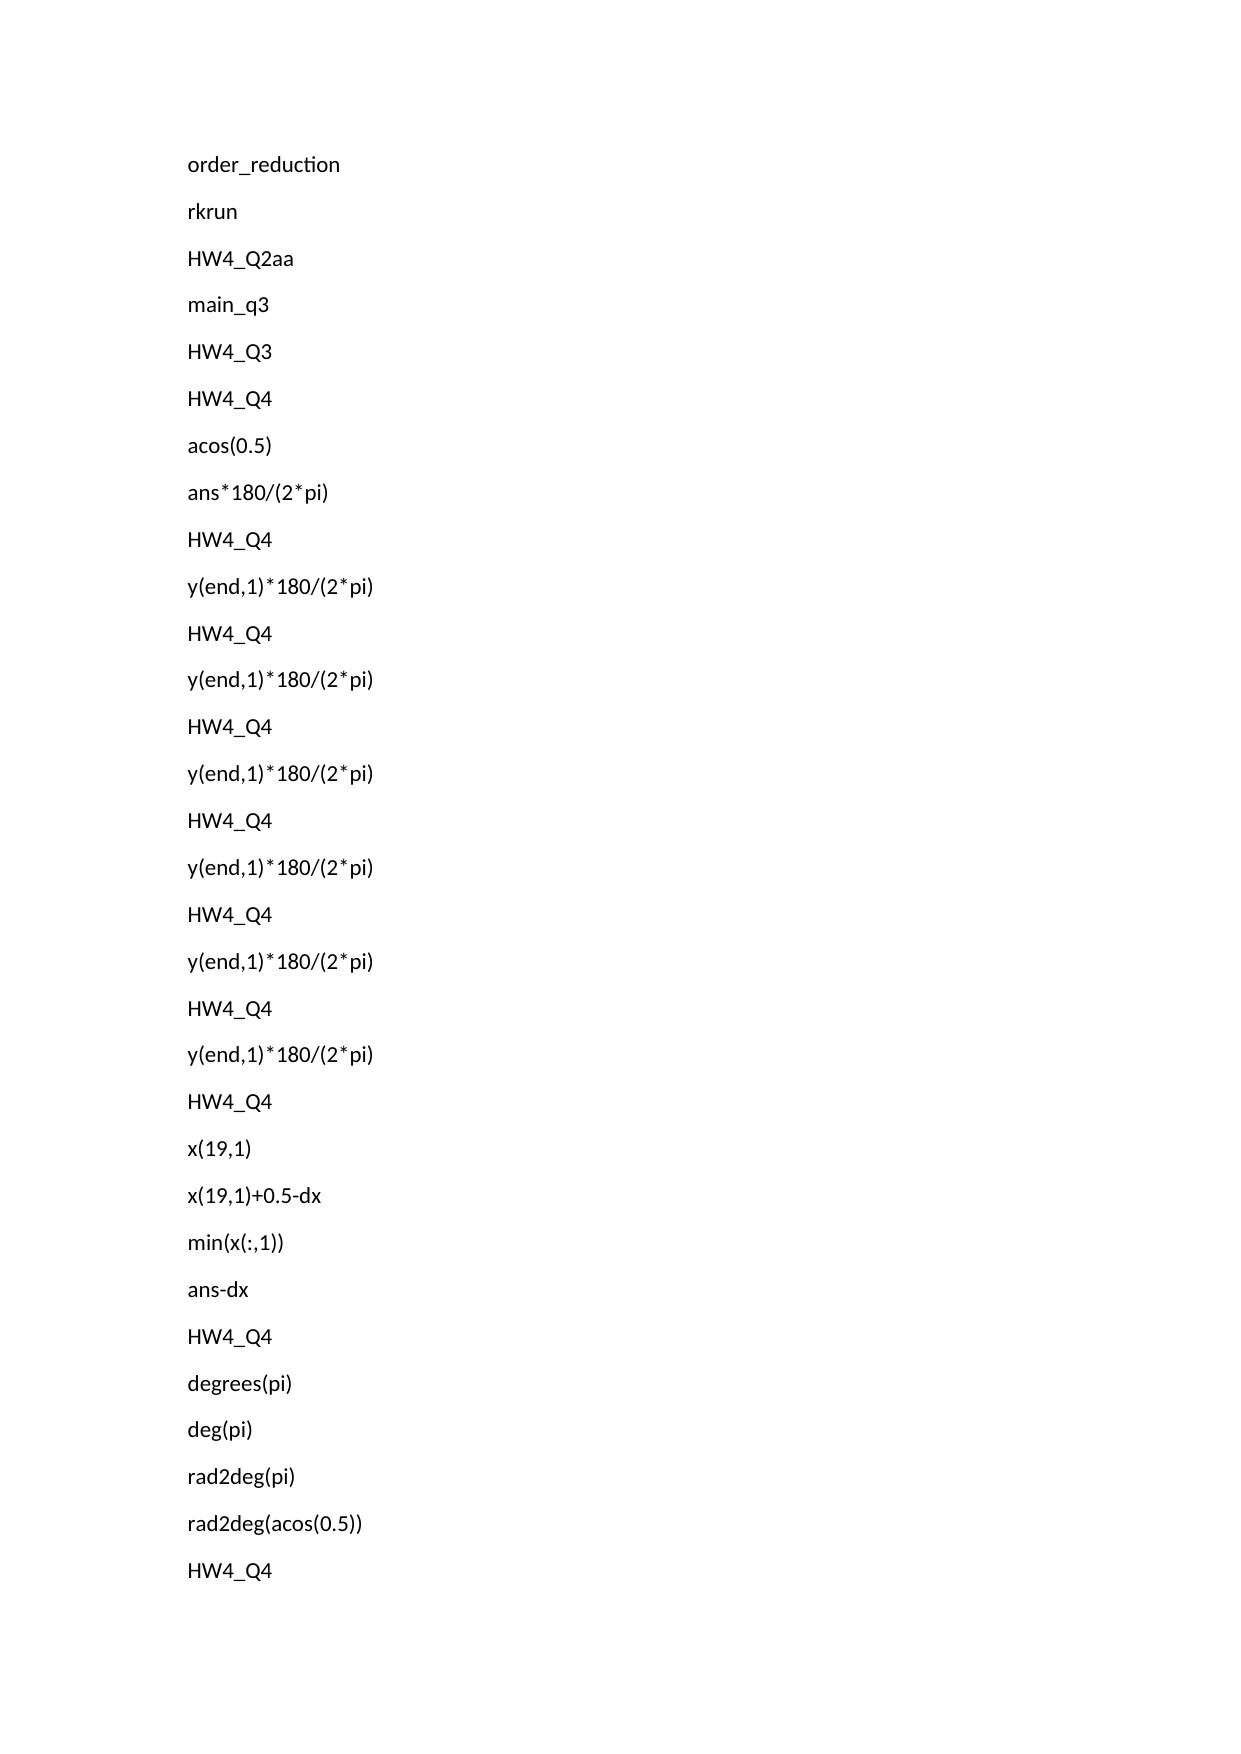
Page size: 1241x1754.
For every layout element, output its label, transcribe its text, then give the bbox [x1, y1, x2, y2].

text y(end,1)*180/(2*pi) [187, 947, 1053, 975]
text HW4_Q4 [187, 619, 1053, 647]
text rad2deg(acos(0.5)) [187, 1509, 1053, 1537]
text HW4_Q3 [187, 337, 1053, 366]
text acos(0.5) [187, 431, 1053, 459]
text x(19,1)+0.5-dx [187, 1181, 1053, 1209]
text HW4_Q4 [187, 1322, 1053, 1350]
text y(end,1)*180/(2*pi) [187, 1041, 1053, 1069]
text HW4_Q4 [187, 384, 1053, 412]
text y(end,1)*180/(2*pi) [187, 759, 1053, 787]
text rkrun [187, 197, 1053, 225]
text deg(pi) [187, 1416, 1053, 1444]
text HW4_Q4 [187, 525, 1053, 553]
text HW4_Q4 [187, 1556, 1053, 1584]
text rad2deg(pi) [187, 1462, 1053, 1491]
text y(end,1)*180/(2*pi) [187, 666, 1053, 694]
text degrees(pi) [187, 1369, 1053, 1397]
text order_reduction [187, 150, 1053, 178]
text HW4_Q4 [187, 806, 1053, 834]
text main_q3 [187, 291, 1053, 319]
text HW4_Q4 [187, 994, 1053, 1022]
text min(x(:,1)) [187, 1228, 1053, 1256]
text y(end,1)*180/(2*pi) [187, 853, 1053, 881]
text y(end,1)*180/(2*pi) [187, 572, 1053, 600]
text HW4_Q4 [187, 712, 1053, 741]
text HW4_Q4 [187, 900, 1053, 928]
text ans-dx [187, 1275, 1053, 1303]
text HW4_Q2aa [187, 244, 1053, 272]
text ans*180/(2*pi) [187, 478, 1053, 506]
text HW4_Q4 [187, 1087, 1053, 1116]
text x(19,1) [187, 1134, 1053, 1162]
